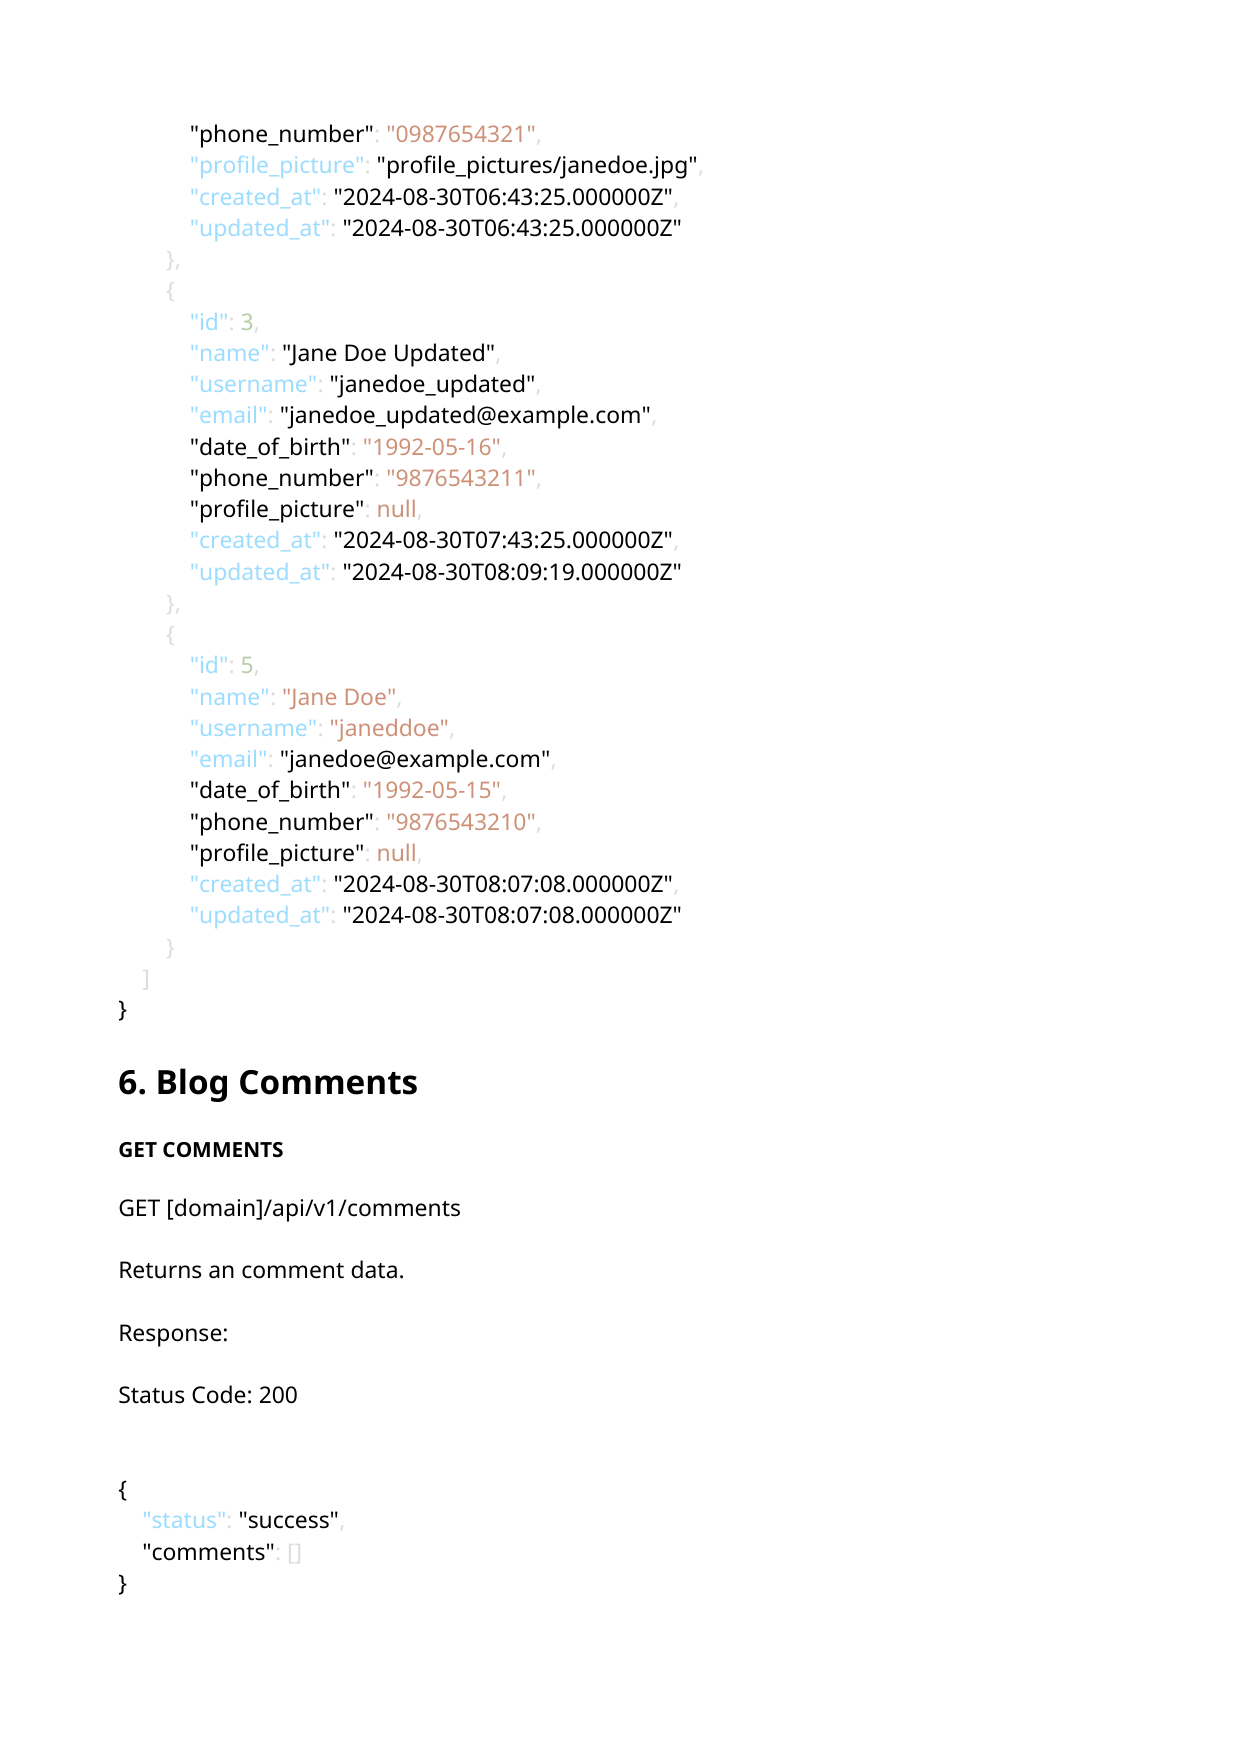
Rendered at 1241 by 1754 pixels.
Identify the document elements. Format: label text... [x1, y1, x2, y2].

text "email": "janedoe_updated@example.com", [118, 399, 1122, 431]
text "created_at": "2024-08-30T07:43:25.000000Z", [118, 524, 1122, 556]
text "created_at": "2024-08-30T06:43:25.000000Z", [118, 181, 1122, 212]
text Status Code: 200 [118, 1379, 1122, 1411]
text "created_at": "2024-08-30T08:07:08.000000Z", [118, 868, 1122, 899]
text "updated_at": "2024-08-30T08:09:19.000000Z" [118, 556, 1122, 587]
text GET [domain]/api/v1/comments [118, 1192, 1122, 1223]
text "id": 5, [118, 649, 1122, 681]
text "profile_picture": null, [118, 837, 1122, 868]
text "username": "janeddoe", [118, 712, 1122, 743]
text "updated_at": "2024-08-30T06:43:25.000000Z" [118, 212, 1122, 243]
text "status": "success", [118, 1504, 1122, 1536]
subtitle 6. Blog Comments [118, 1058, 1122, 1104]
text } [118, 1567, 1122, 1598]
text "name": "Jane Doe", [118, 681, 1122, 712]
text Response: [118, 1317, 1122, 1348]
text }, [118, 243, 1122, 274]
text "profile_picture": null, [118, 493, 1122, 524]
text "phone_number": "0987654321", [118, 118, 1122, 149]
text Get comments [118, 1135, 1122, 1163]
text "email": "janedoe@example.com", [118, 743, 1122, 774]
text } [118, 931, 1122, 962]
text "profile_picture": "profile_pictures/janedoe.jpg", [118, 149, 1122, 181]
text "username": "janedoe_updated", [118, 368, 1122, 399]
text } [118, 993, 1122, 1024]
text "updated_at": "2024-08-30T08:07:08.000000Z" [118, 899, 1122, 931]
text { [118, 274, 1122, 306]
text { [118, 618, 1122, 649]
text "phone_number": "9876543211", [118, 462, 1122, 493]
text Returns an comment data. [118, 1254, 1122, 1286]
text "id": 3, [118, 306, 1122, 337]
text "name": "Jane Doe Updated", [118, 337, 1122, 368]
text "date_of_birth": "1992-05-15", [118, 774, 1122, 806]
text { [118, 1473, 1122, 1504]
text "comments": [] [118, 1536, 1122, 1567]
text "date_of_birth": "1992-05-16", [118, 431, 1122, 462]
text ] [118, 962, 1122, 993]
text }, [118, 587, 1122, 618]
text "phone_number": "9876543210", [118, 806, 1122, 837]
